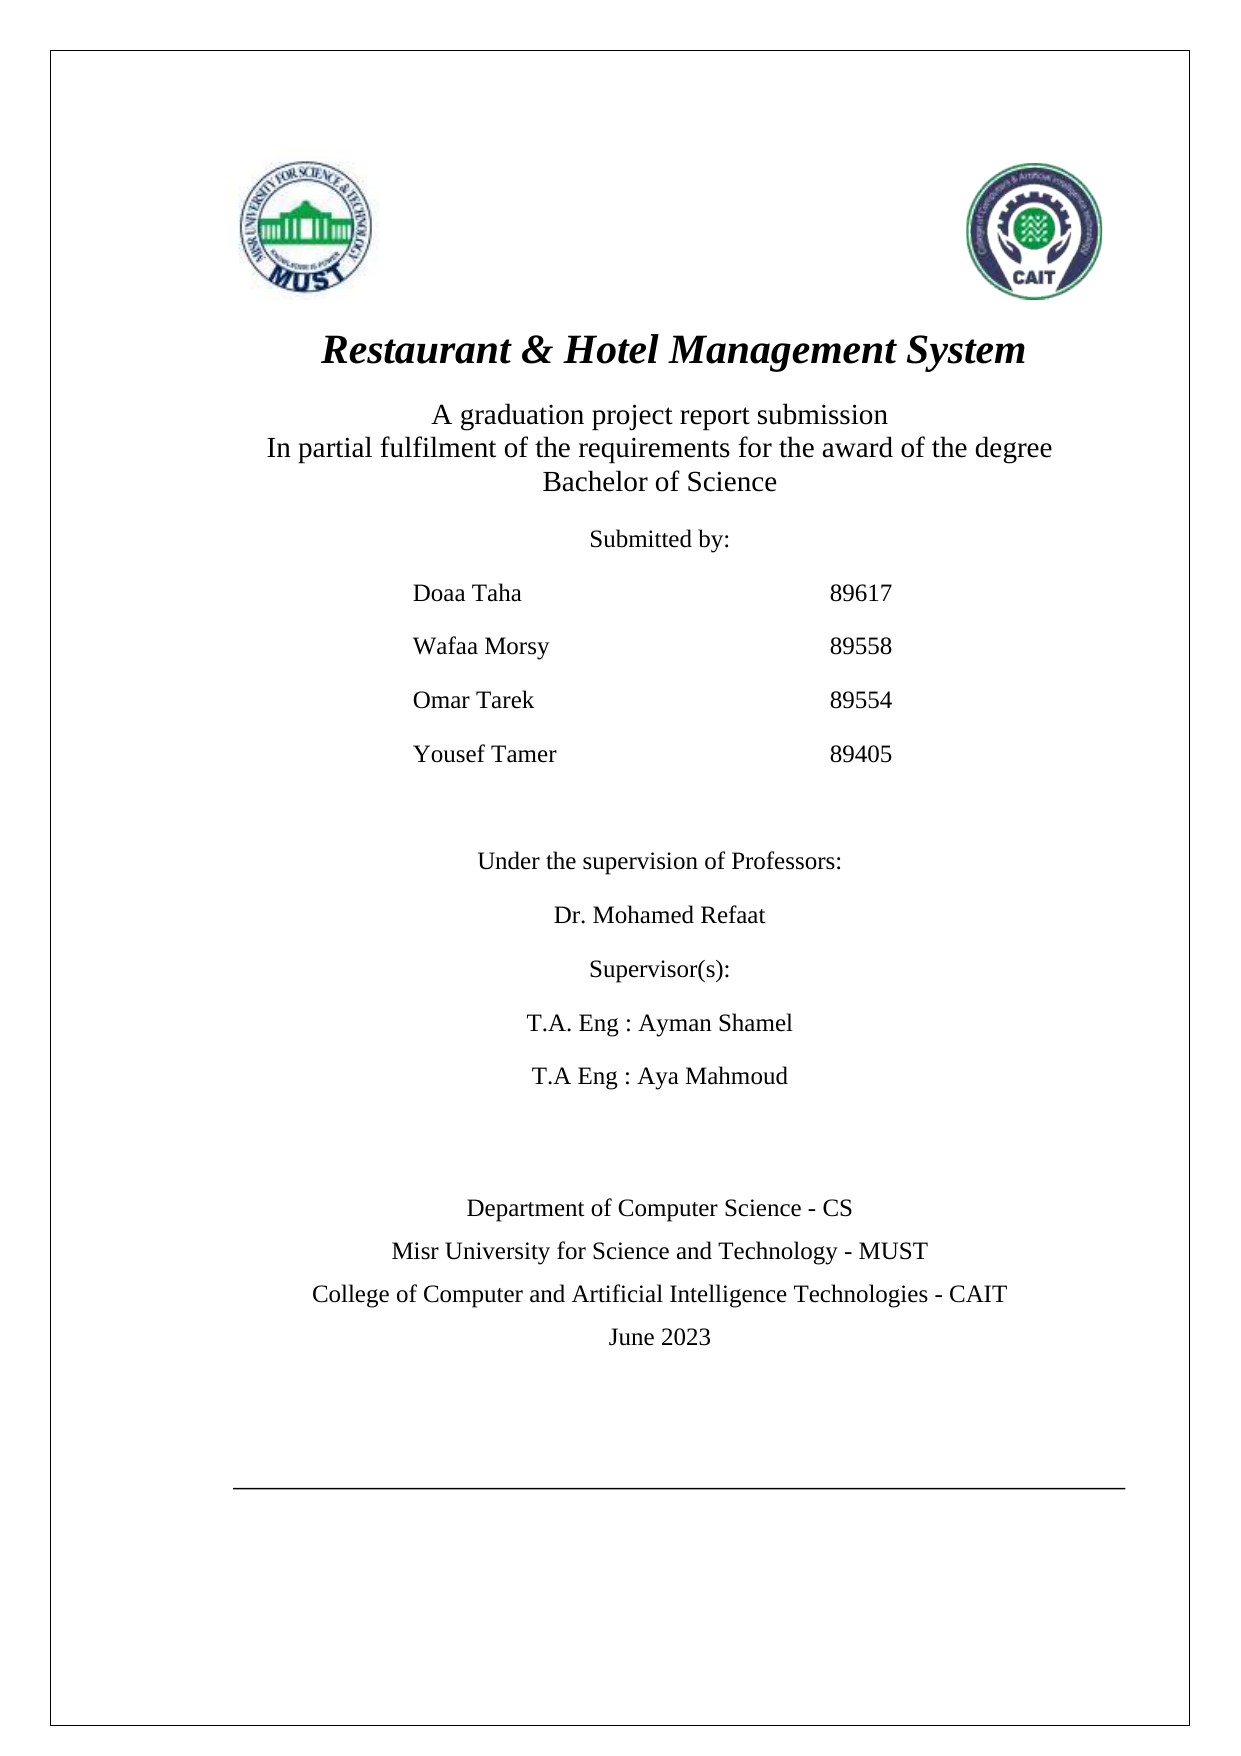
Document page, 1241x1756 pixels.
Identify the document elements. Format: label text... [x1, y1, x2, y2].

text Restaurant & Hotel Management System [175, 324, 1144, 372]
text T.A. Eng : Ayman Shamel [175, 1008, 1144, 1036]
table_cell 89558 [798, 631, 924, 685]
table_cell Omar Tarek [401, 685, 798, 739]
picture [227, 150, 380, 300]
text T.A Eng : Aya Mahmoud [175, 1061, 1144, 1090]
text A graduation project report submission [175, 397, 1144, 430]
text Under the supervision of Professors: [175, 846, 1144, 875]
text College of Computer and Artificial Intelligence Technologies - CAIT [175, 1279, 1144, 1308]
text Supervisor(s): [175, 954, 1144, 983]
text Submitted by: [175, 524, 1144, 553]
table_header Doaa Taha [401, 578, 798, 631]
text Dr. Mohamed Refaat [175, 900, 1144, 929]
text Bachelor of Science [175, 464, 1144, 497]
table_cell 89405 [798, 739, 924, 793]
text Misr University for Science and Technology - MUST [175, 1236, 1144, 1265]
table_cell Yousef Tamer [401, 739, 798, 793]
text Department of Computer Science - CS [175, 1193, 1144, 1222]
text June 2023 [175, 1322, 1144, 1351]
picture [966, 163, 1103, 300]
table_header 89617 [798, 578, 924, 631]
text In partial fulfilment of the requirements for the award of the degree [175, 430, 1144, 464]
table_cell 89554 [798, 685, 924, 739]
table_cell Wafaa Morsy [401, 631, 798, 685]
